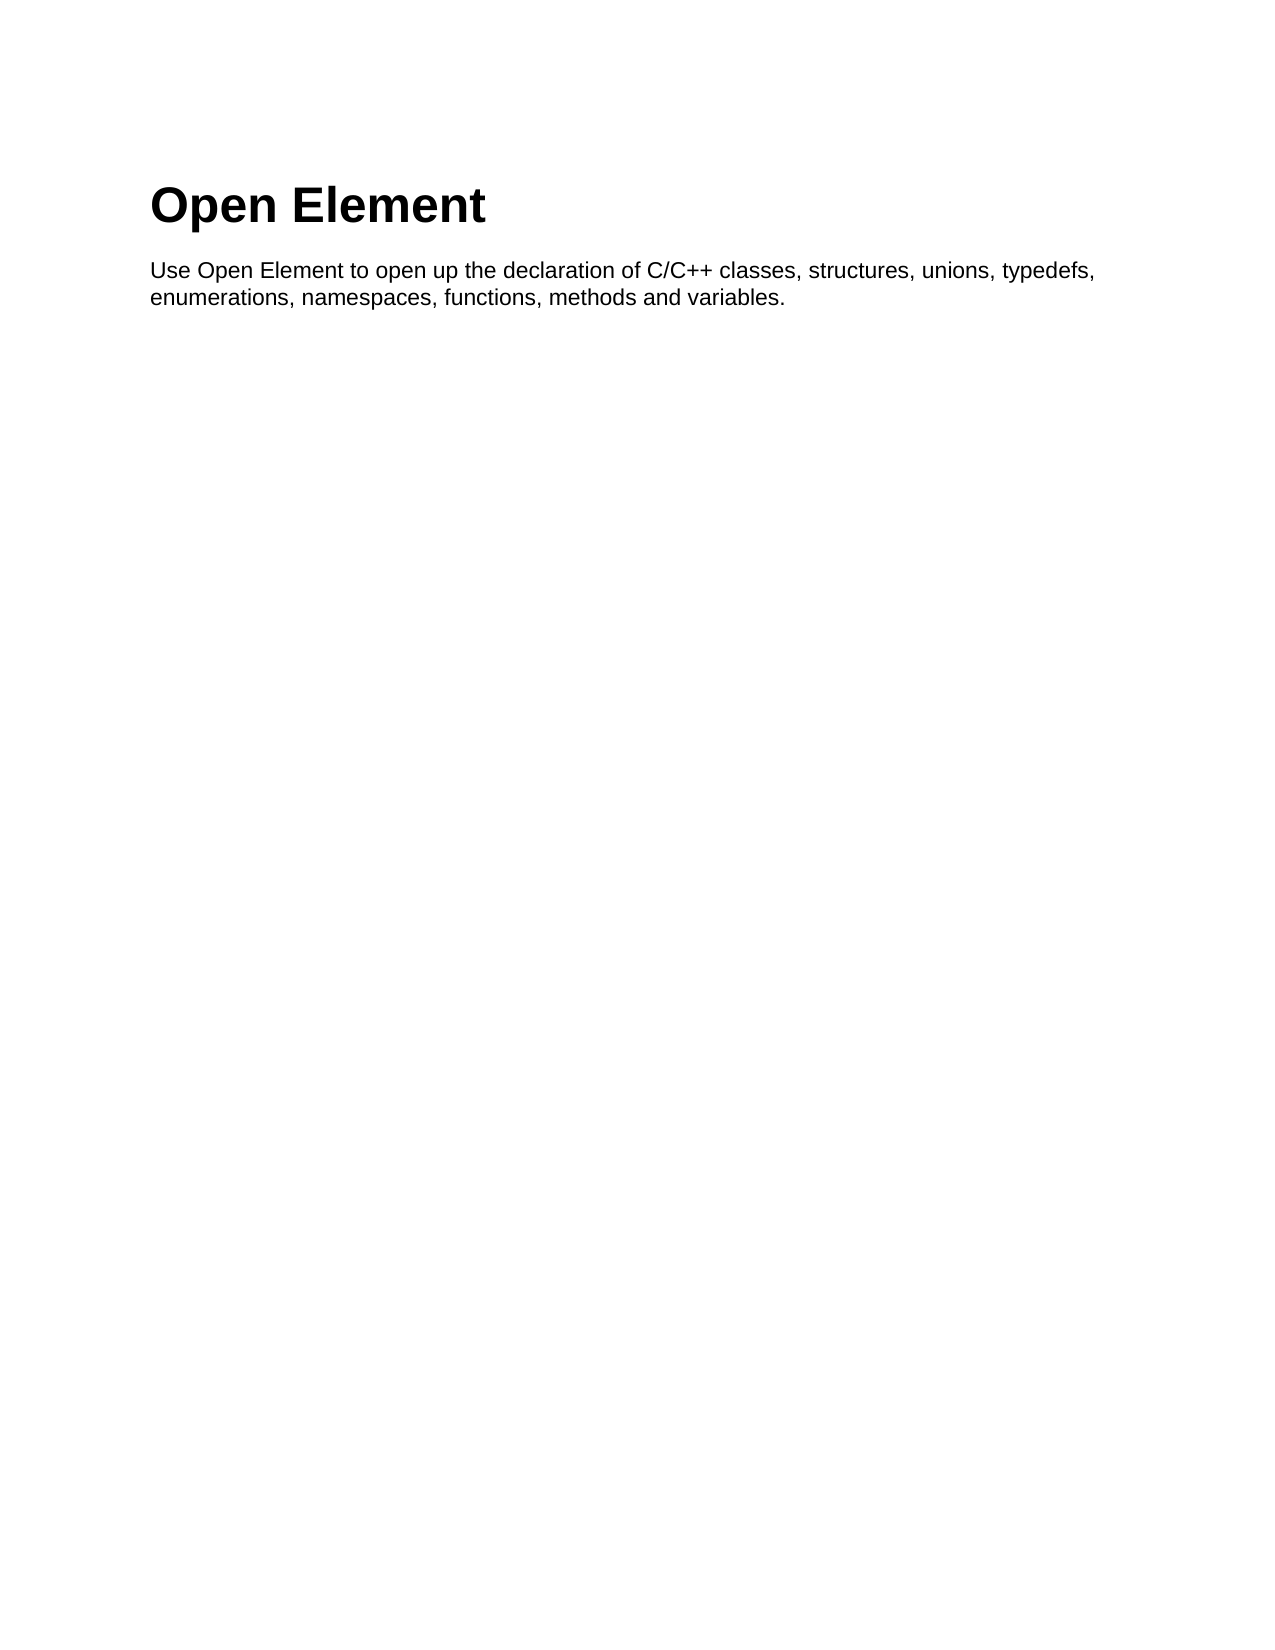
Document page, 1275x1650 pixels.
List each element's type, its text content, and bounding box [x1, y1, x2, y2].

subtitle Open Element [150, 175, 1125, 232]
text Use Open Element to open up the declaration of C/C++ classes, structures, unions, typedefs, enumerations, namespaces, functions, methods and variables. [150, 257, 1125, 310]
